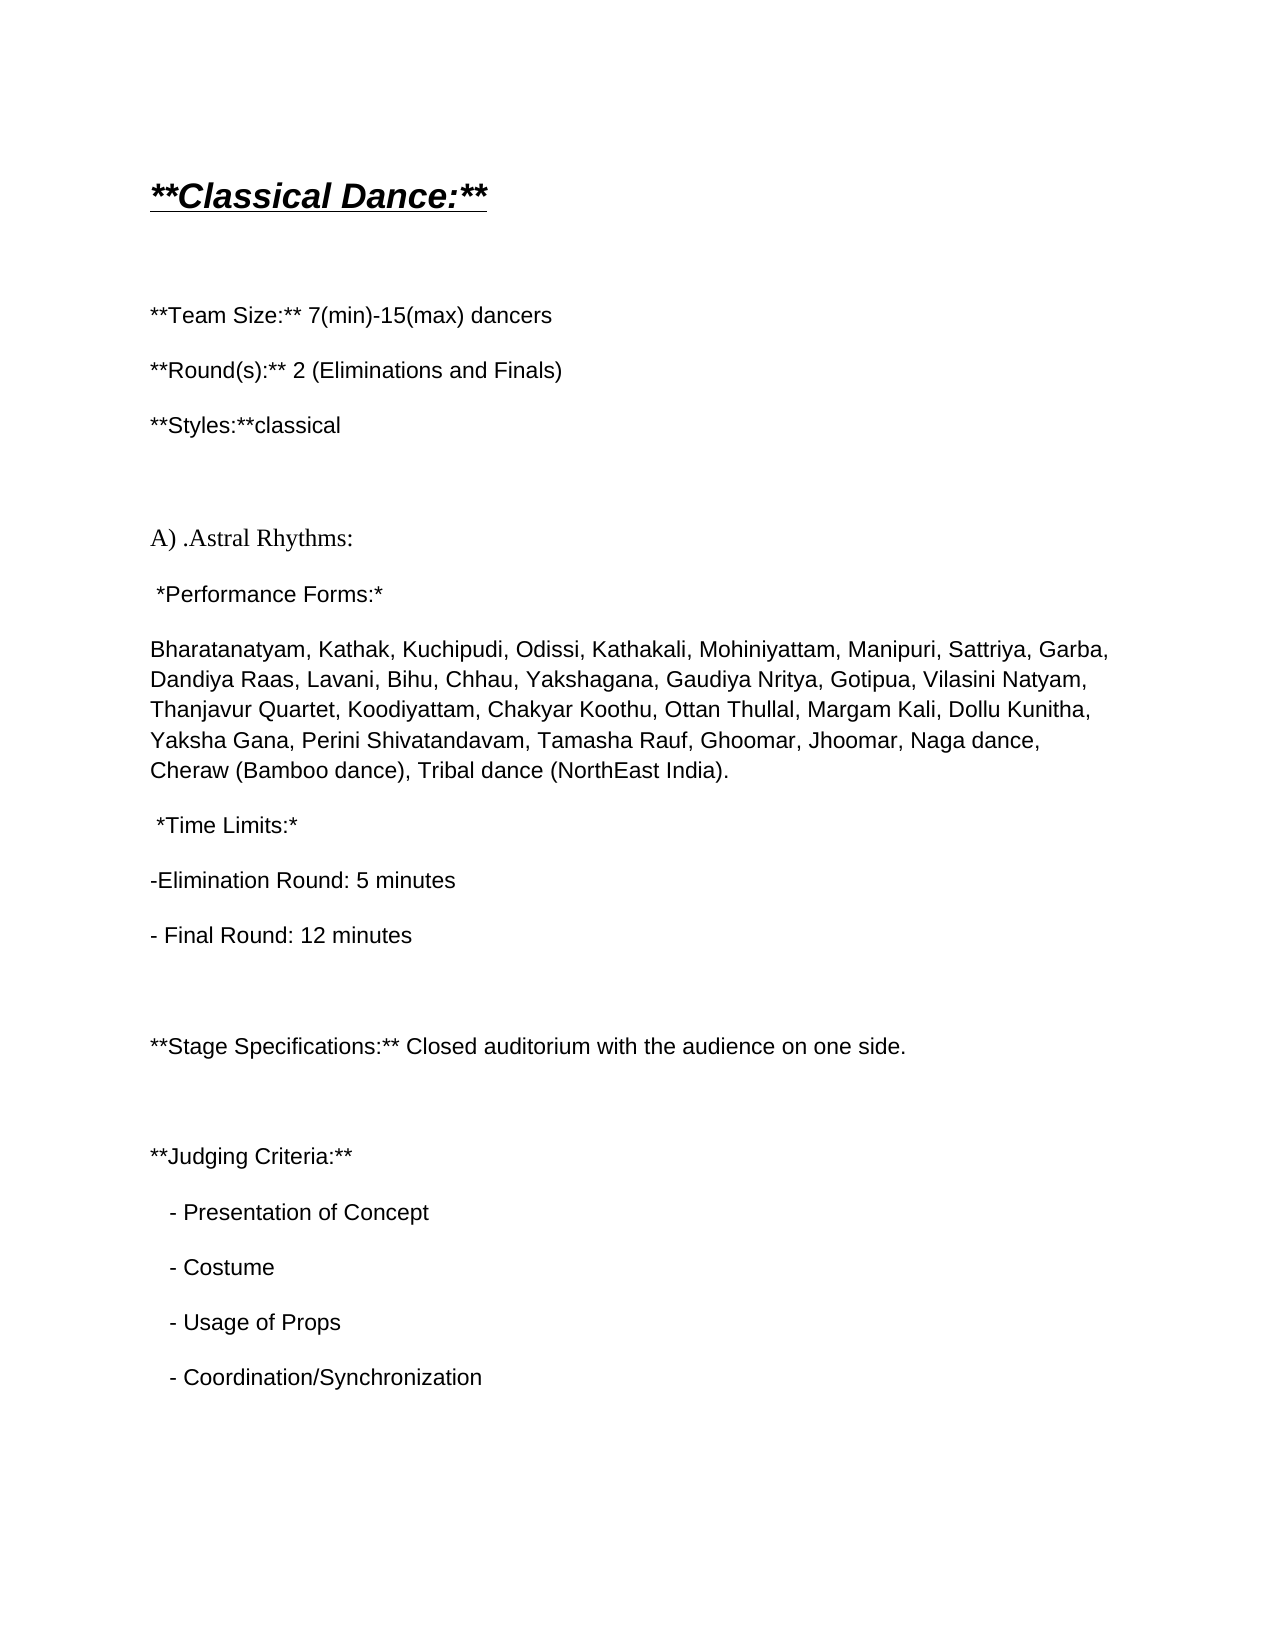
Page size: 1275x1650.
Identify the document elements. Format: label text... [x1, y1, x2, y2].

text *Time Limits:* [150, 812, 1125, 838]
text - Usage of Props [150, 1309, 1125, 1335]
text - Costume [150, 1254, 1125, 1280]
text - Coordination/Synchronization [150, 1364, 1125, 1391]
text **Judging Criteria:** [150, 1143, 1125, 1170]
text **Round(s):** 2 (Eliminations and Finals) [150, 357, 1125, 383]
text - Presentation of Concept [150, 1198, 1125, 1225]
text A) .Astral Rhythms: [150, 523, 1125, 552]
text Bharatanatyam, Kathak, Kuchipudi, Odissi, Kathakali, Mohiniyattam, Manipuri, Sattriya, Garba, Dandiya Raas, Lavani, Bihu, Chhau, Yakshagana, Gaudiya Nritya, Gotipua, Vilasini Natyam, Thanjavur Quartet, Koodiyattam, Chakyar Koothu, Ottan Thullal, Margam Kali, Dollu Kunitha, Yaksha Gana, Perini Shivatandavam, Tamasha Rauf, Ghoomar, Jhoomar, Naga dance, Cheraw (Bamboo dance), Tribal dance (NorthEast India). [150, 636, 1125, 783]
text - Final Round: 12 minutes [150, 922, 1125, 949]
text **Team Size:** 7(min)-15(max) dancers [150, 302, 1125, 328]
text **Classical Dance:** [150, 175, 1125, 216]
text **Stage Specifications:** Closed auditorium with the audience on one side. [150, 1033, 1125, 1059]
text *Performance Forms:* [150, 581, 1125, 607]
text **Styles:**classical [150, 412, 1125, 439]
text -Elimination Round: 5 minutes [150, 867, 1125, 894]
